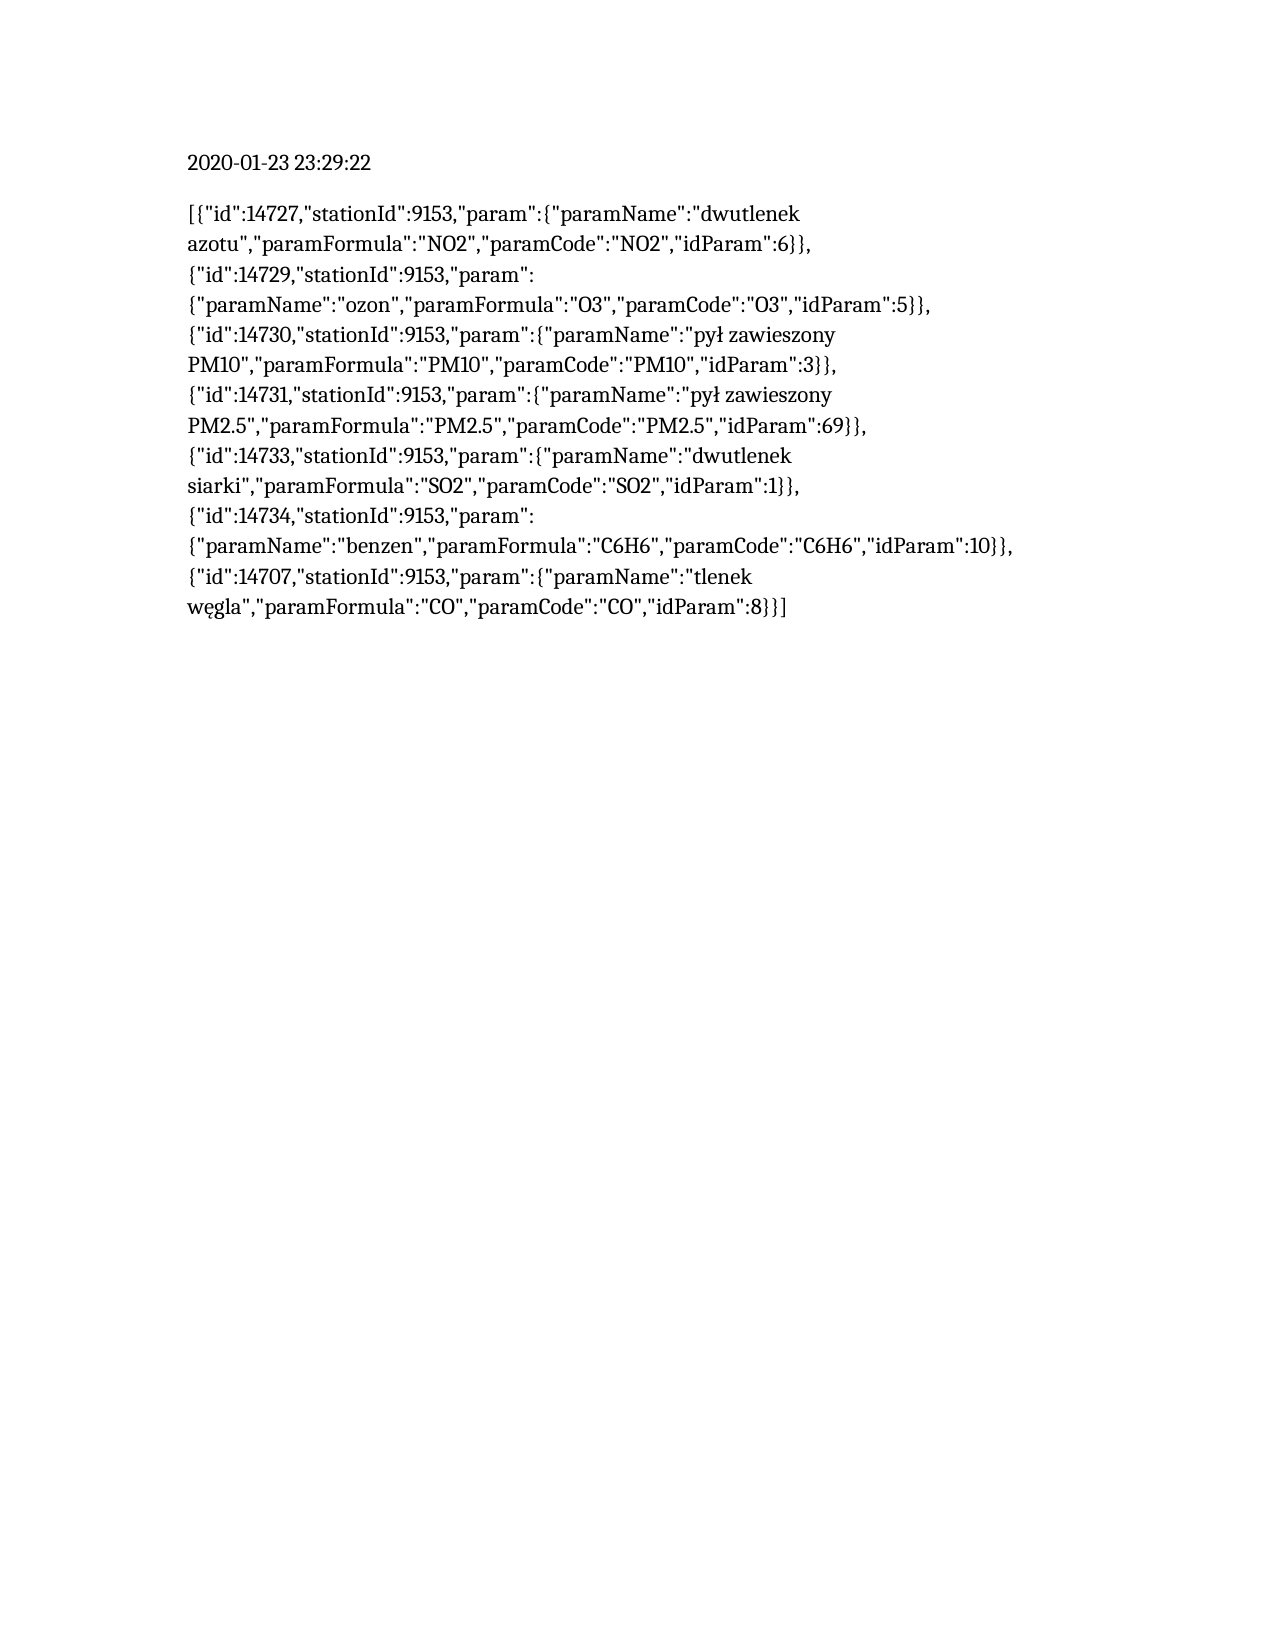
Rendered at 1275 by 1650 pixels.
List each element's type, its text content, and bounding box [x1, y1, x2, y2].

text [{"id":14727,"stationId":9153,"param":{"paramName":"dwutlenek azotu","paramFormula":"NO2","paramCode":"NO2","idParam":6}},{"id":14729,"stationId":9153,"param":{"paramName":"ozon","paramFormula":"O3","paramCode":"O3","idParam":5}},{"id":14730,"stationId":9153,"param":{"paramName":"pył zawieszony PM10","paramFormula":"PM10","paramCode":"PM10","idParam":3}},{"id":14731,"stationId":9153,"param":{"paramName":"pył zawieszony PM2.5","paramFormula":"PM2.5","paramCode":"PM2.5","idParam":69}},{"id":14733,"stationId":9153,"param":{"paramName":"dwutlenek siarki","paramFormula":"SO2","paramCode":"SO2","idParam":1}},{"id":14734,"stationId":9153,"param":{"paramName":"benzen","paramFormula":"C6H6","paramCode":"C6H6","idParam":10}},{"id":14707,"stationId":9153,"param":{"paramName":"tlenek węgla","paramFormula":"CO","paramCode":"CO","idParam":8}}] [187, 201, 1087, 620]
text 2020-01-23 23:29:22 [187, 150, 1087, 176]
